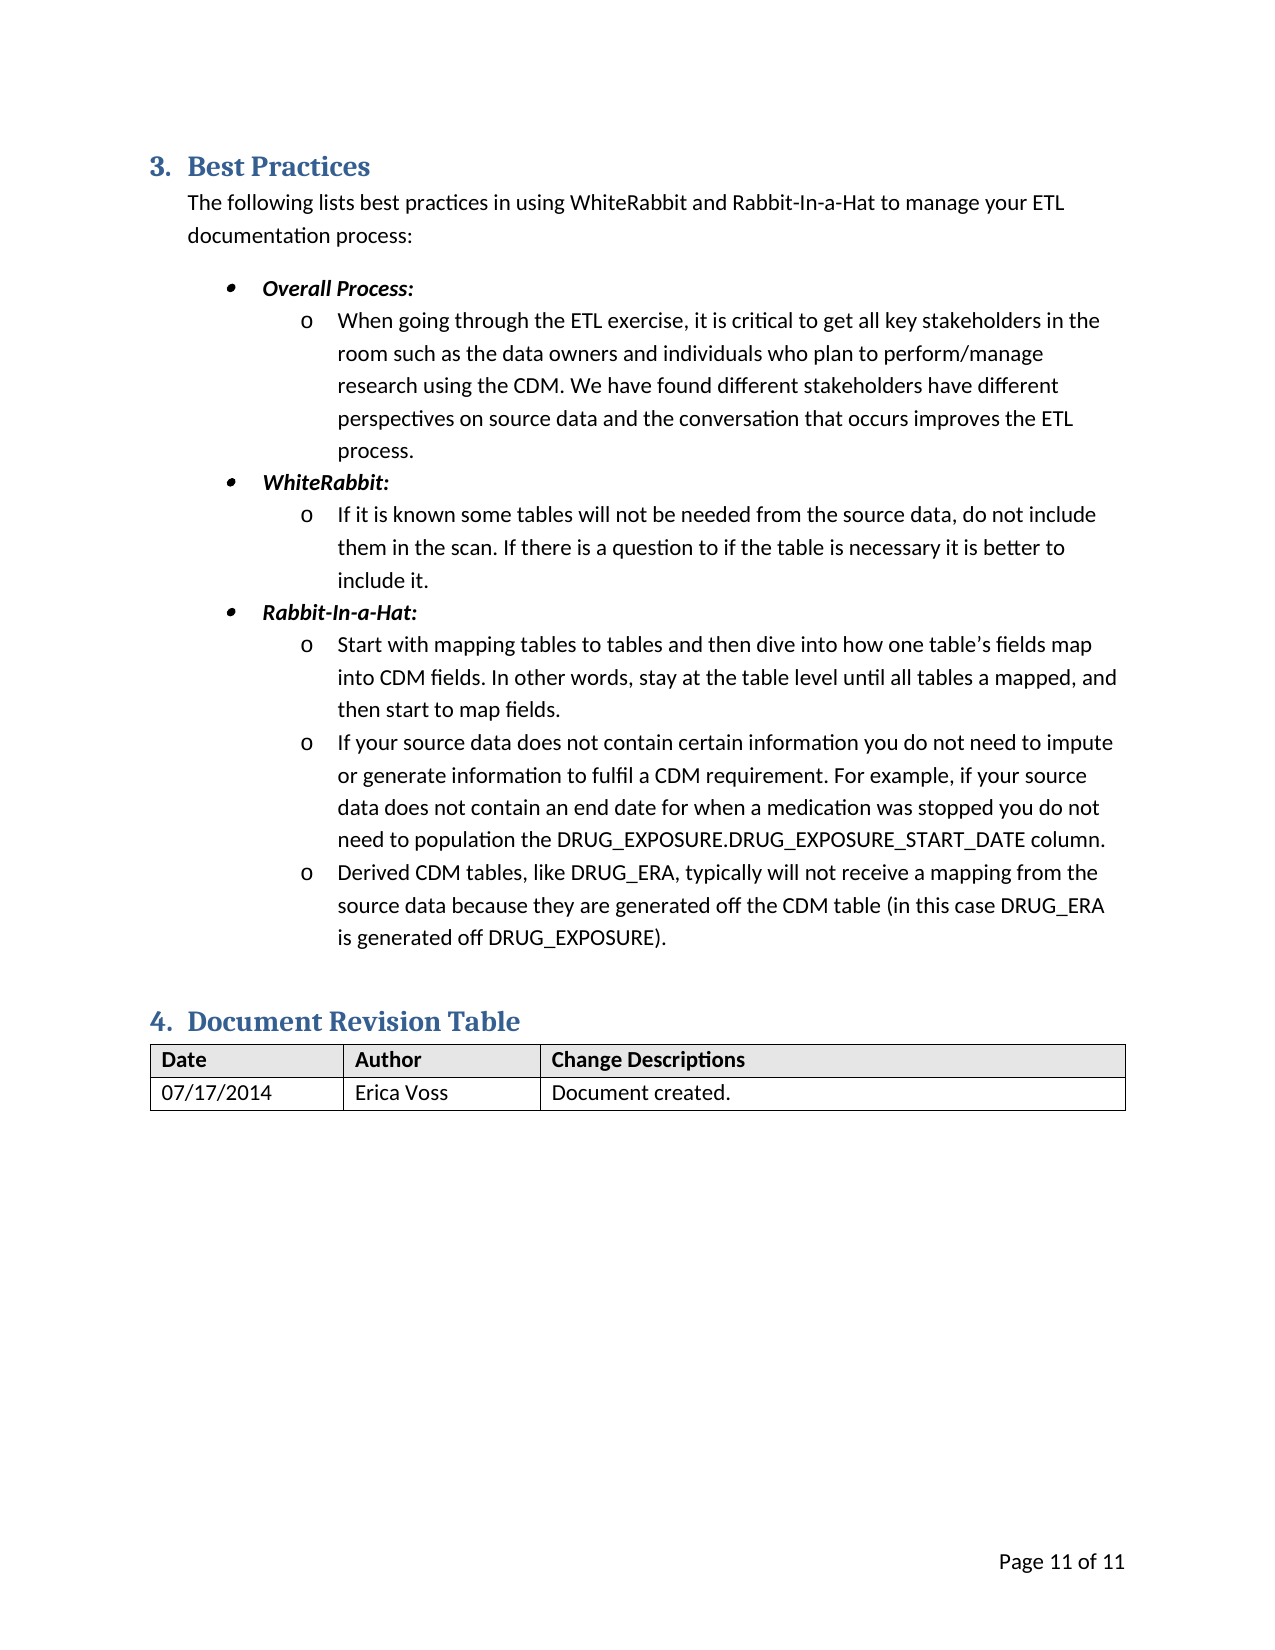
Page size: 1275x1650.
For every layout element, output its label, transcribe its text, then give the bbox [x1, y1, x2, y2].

list WhiteRabbit: [225, 468, 1125, 496]
table_cell Erica Voss [344, 1078, 540, 1110]
subtitle Document Revision Table [150, 1005, 1125, 1039]
table_header Author [344, 1045, 540, 1077]
list Overall Process: [225, 274, 1125, 302]
list If your source data does not contain certain information you do not need to impute or generate information to fulfil a CDM requirement. For example, if your source data does not contain an end date for when a medication was stopped you do not need to population the DRUG_EXPOSURE.DRUG_EXPOSURE_START_DATE column. [300, 728, 1125, 853]
table_cell Document created. [541, 1078, 1125, 1110]
table_cell 07/17/2014 [151, 1078, 343, 1110]
list Derived CDM tables, like DRUG_ERA, typically will not receive a mapping from the source data because they are generated off the CDM table (in this case DRUG_ERA is generated off DRUG_EXPOSURE). [300, 858, 1125, 951]
table_header Change Descriptions [541, 1045, 1125, 1077]
text The following lists best practices in using WhiteRabbit and Rabbit-In-a-Hat to manage your ETL documentation process: [187, 188, 1125, 249]
list Rabbit-In-a-Hat: [225, 598, 1125, 626]
table_header Date [151, 1045, 343, 1077]
list When going through the ETL exercise, it is critical to get all key stakeholders in the room such as the data owners and individuals who plan to perform/manage research using the CDM. We have found different stakeholders have different perspectives on source data and the conversation that occurs improves the ETL process. [300, 306, 1125, 464]
subtitle Best Practices [150, 150, 1125, 183]
list Start with mapping tables to tables and then dive into how one table’s fields map into CDM fields. In other words, stay at the table level until all tables a mapped, and then start to map fields. [300, 630, 1125, 724]
list If it is known some tables will not be needed from the source data, do not include them in the scan. If there is a question to if the table is necessary it is better to include it. [300, 500, 1125, 594]
